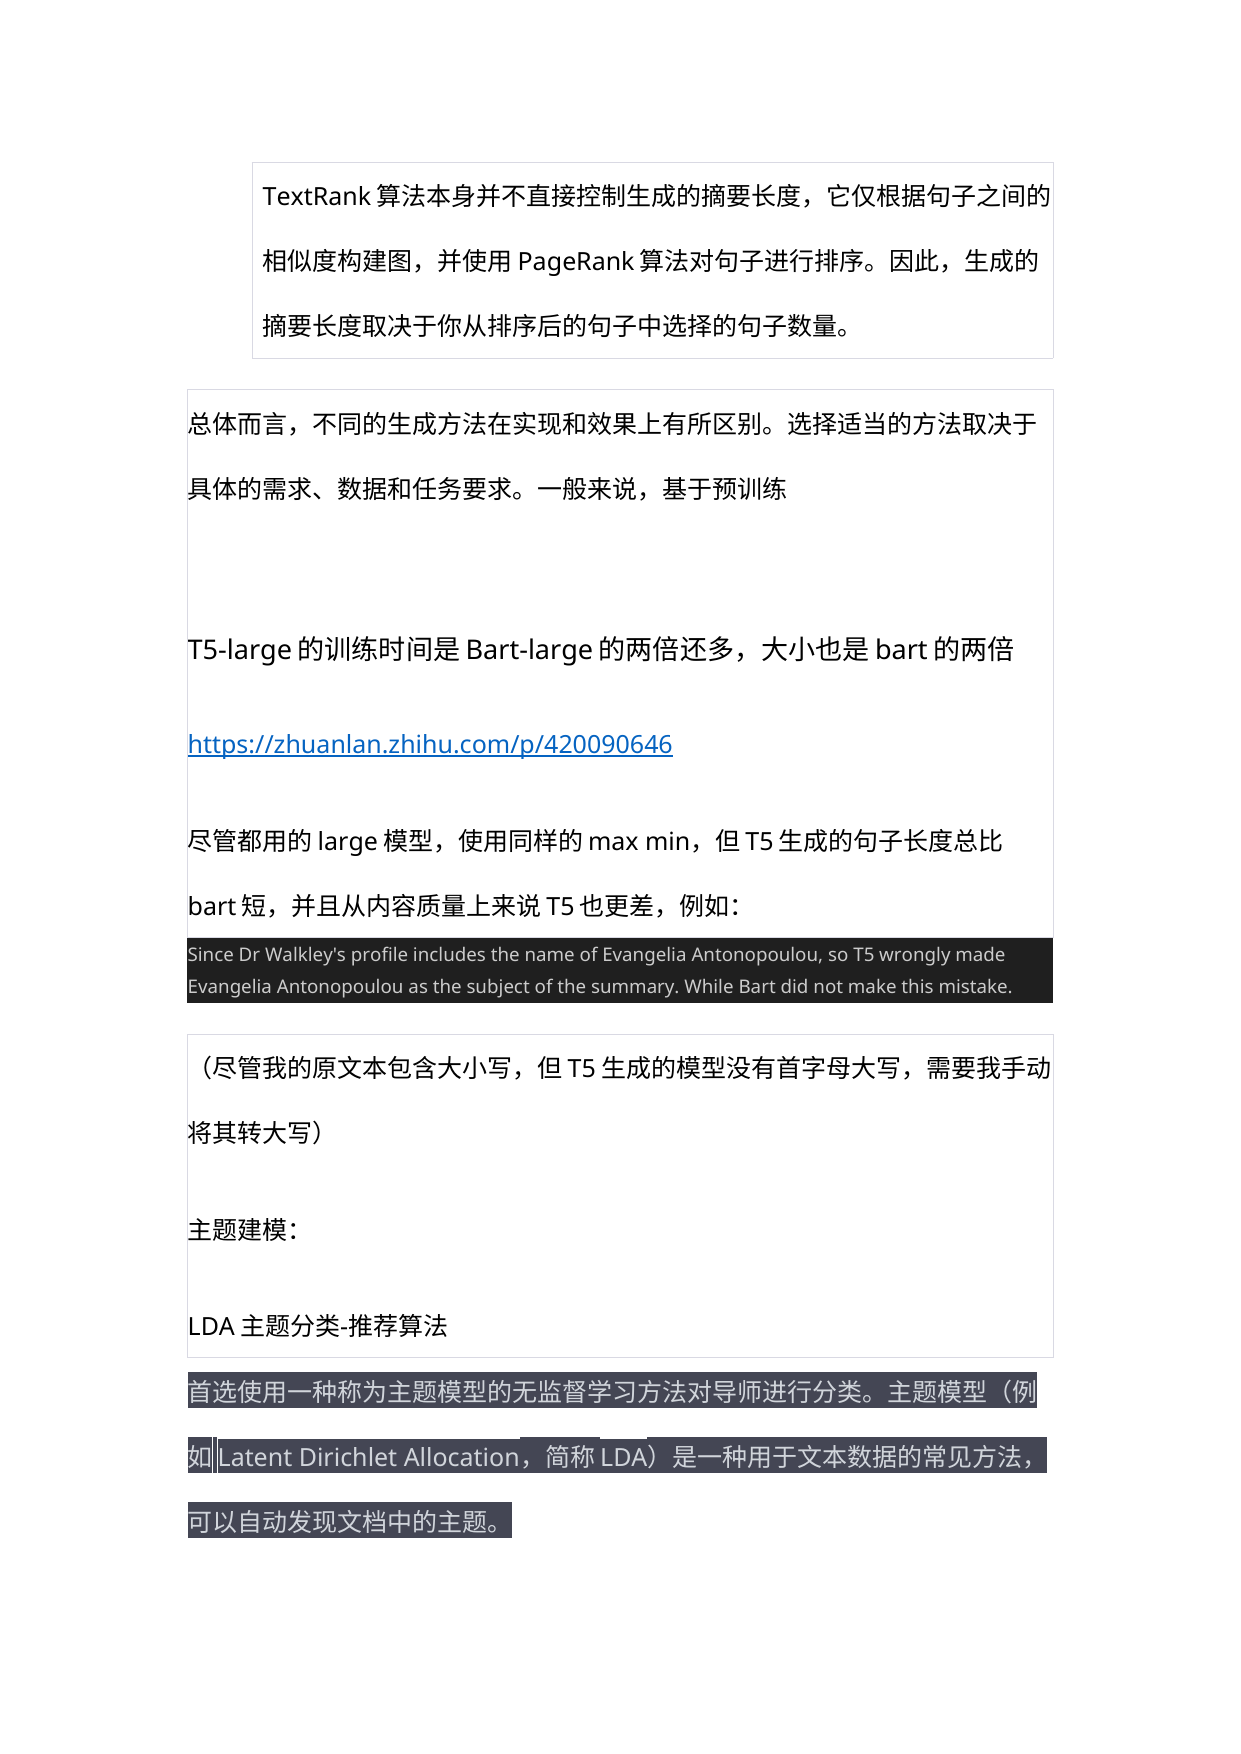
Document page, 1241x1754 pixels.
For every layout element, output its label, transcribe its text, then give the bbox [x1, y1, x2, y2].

text 总体而言，不同的生成方法在实现和效果上有所区别。选择适当的方法取决于具体的需求、数据和任务要求。一般来说，基于预训练 [188, 390, 1053, 520]
text Since Dr Walkley's profile includes the name of Evangelia Antonopoulou, so T5 wrongly made Evangelia Antonopoulou as the subject of the summary. While Bart did not make this mistake. [187, 938, 1053, 1003]
text （尽管我的原文本包含大小写，但T5生成的模型没有首字母大写，需要我手动将其转大写） [188, 1035, 1053, 1164]
text TextRank算法本身并不直接控制生成的摘要长度，它仅根据句子之间的相似度构建图，并使用PageRank算法对句子进行排序。因此，生成的摘要长度取决于你从排序后的句子中选择的句子数量。 [253, 163, 1053, 358]
text 主题建模： [188, 1195, 1053, 1261]
text 尽管都用的large模型，使用同样的max min，但T5生成的句子长度总比bart短，并且从内容质量上来说T5也更差，例如： [188, 807, 1053, 937]
text https://zhuanlan.zhihu.com/p/420090646 [188, 711, 1053, 776]
text T5-large的训练时间是Bart-large的两倍还多，大小也是bart的两倍 [188, 614, 1053, 680]
text 首选使用一种称为主题模型的无监督学习方法对导师进行分类。主题模型（例如Latent Dirichlet Allocation，简称LDA）是一种用于文本数据的常见方法，可以自动发现文档中的主题。 [187, 1358, 1053, 1553]
text LDA主题分类-推荐算法 [188, 1292, 1053, 1357]
